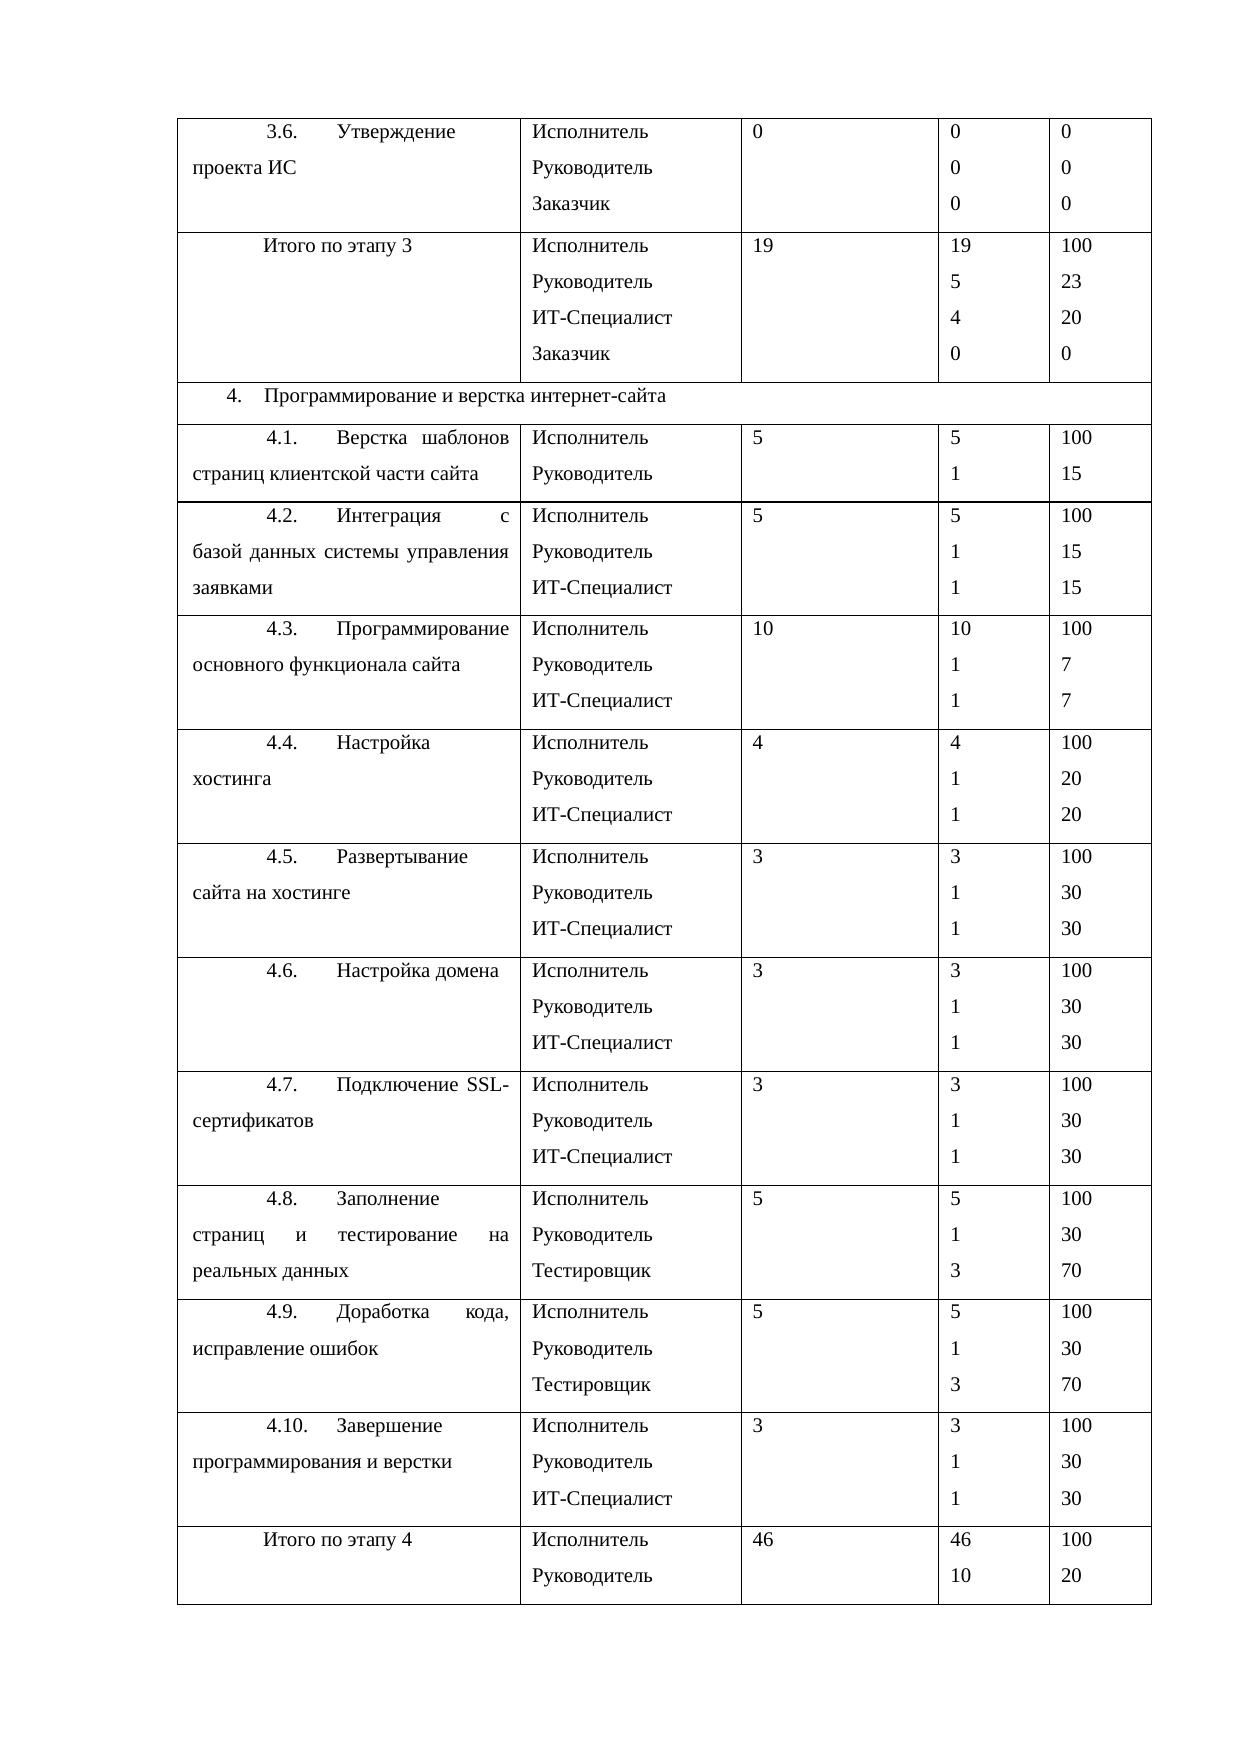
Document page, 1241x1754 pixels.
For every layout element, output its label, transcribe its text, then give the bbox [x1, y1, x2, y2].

table_cell 0 0 0 [939, 119, 1049, 232]
table_cell Утверждение проекта ИС [178, 119, 520, 232]
table_cell 3 1 1 [939, 844, 1049, 957]
table_cell Интеграция с базой данных системы управления заявками [178, 503, 520, 615]
table_cell 4 1 1 [939, 730, 1049, 843]
table_cell 5 [742, 503, 938, 615]
table_cell 3 [742, 1413, 938, 1526]
table_cell 10 [742, 616, 938, 729]
table_cell Исполнитель Руководитель ИТ-Специалист [521, 958, 741, 1071]
table_cell 5 1 1 [939, 503, 1049, 615]
table_cell Программирование и верстка интернет-сайта [178, 383, 1151, 424]
table_cell Исполнитель Руководитель ИТ-Специалист [521, 1413, 741, 1526]
table_cell 3 1 1 [939, 958, 1049, 1071]
table_cell 0 0 0 [1050, 119, 1151, 232]
table_cell 10 1 1 [939, 616, 1049, 729]
table_cell 100 23 20 0 [1050, 233, 1151, 382]
table_cell 100 30 30 [1050, 844, 1151, 957]
table_cell Итого по этапу 4 [178, 1527, 520, 1604]
table_cell Исполнитель Руководитель ИТ-Специалист [521, 844, 741, 957]
table_cell 5 1 [939, 425, 1049, 501]
table_cell Итого по этапу 3 [178, 233, 520, 382]
table_cell Исполнитель Руководитель Тестировщик [521, 1186, 741, 1298]
table_cell Исполнитель Руководитель ИТ-Специалист [521, 616, 741, 729]
table_cell 5 1 3 [939, 1186, 1049, 1298]
table_cell 100 30 70 [1050, 1186, 1151, 1298]
table_cell 100 7 7 [1050, 616, 1151, 729]
table_cell 100 30 30 [1050, 1072, 1151, 1184]
table_cell 100 30 30 [1050, 1413, 1151, 1526]
table_cell 0 [742, 119, 938, 232]
table_cell Развертывание сайта на хостинге [178, 844, 520, 957]
table_cell 46 10 7 6 [939, 1527, 1049, 1604]
table_cell 5 [742, 1300, 938, 1412]
table_cell Исполнитель Руководитель Заказчик [521, 119, 741, 232]
table_cell 19 5 4 0 [939, 233, 1049, 382]
table_cell Доработка кода, исправление ошибок [178, 1300, 520, 1412]
table_cell Верстка шаблонов страниц клиентской части сайта [178, 425, 520, 501]
table_cell Подключение SSL-сертификатов [178, 1072, 520, 1184]
table_cell 3 1 1 [939, 1072, 1049, 1184]
table_cell Исполнитель Руководитель ИТ-Специалист [521, 503, 741, 615]
table_cell Исполнитель Руководитель ИТ-Специалист [521, 1072, 741, 1184]
table_cell 100 30 70 [1050, 1300, 1151, 1412]
table_cell 5 [742, 1186, 938, 1298]
table_cell 100 15 [1050, 425, 1151, 501]
table_cell 3 [742, 844, 938, 957]
table_cell 100 30 30 [1050, 958, 1151, 1071]
table_cell 100 20 15 13 [1050, 1527, 1151, 1604]
table_cell 3 [742, 1072, 938, 1184]
table_cell 19 [742, 233, 938, 382]
table_cell 46 [742, 1527, 938, 1604]
table_cell 4 [742, 730, 938, 843]
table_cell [521, 1527, 741, 1604]
table_cell 100 15 15 [1050, 503, 1151, 615]
table_cell Настройка хостинга [178, 730, 520, 843]
table_cell 3 1 1 [939, 1413, 1049, 1526]
table_cell Исполнитель Руководитель Тестировщик [521, 1300, 741, 1412]
table_cell Завершение программирования и верстки [178, 1413, 520, 1526]
table_cell 100 20 20 [1050, 730, 1151, 843]
table_cell Заполнение страниц и тестирование на реальных данных [178, 1186, 520, 1298]
table_cell 3 [742, 958, 938, 1071]
table_cell Настройка домена [178, 958, 520, 1071]
table_cell 5 1 3 [939, 1300, 1049, 1412]
table_cell 5 [742, 425, 938, 501]
table_cell Программирование основного функционала сайта [178, 616, 520, 729]
table_cell Исполнитель Руководитель ИТ-Специалист [521, 730, 741, 843]
table_cell Исполнитель Руководитель ИТ-Специалист Заказчик [521, 233, 741, 382]
table_cell Исполнитель Руководитель [521, 425, 741, 501]
